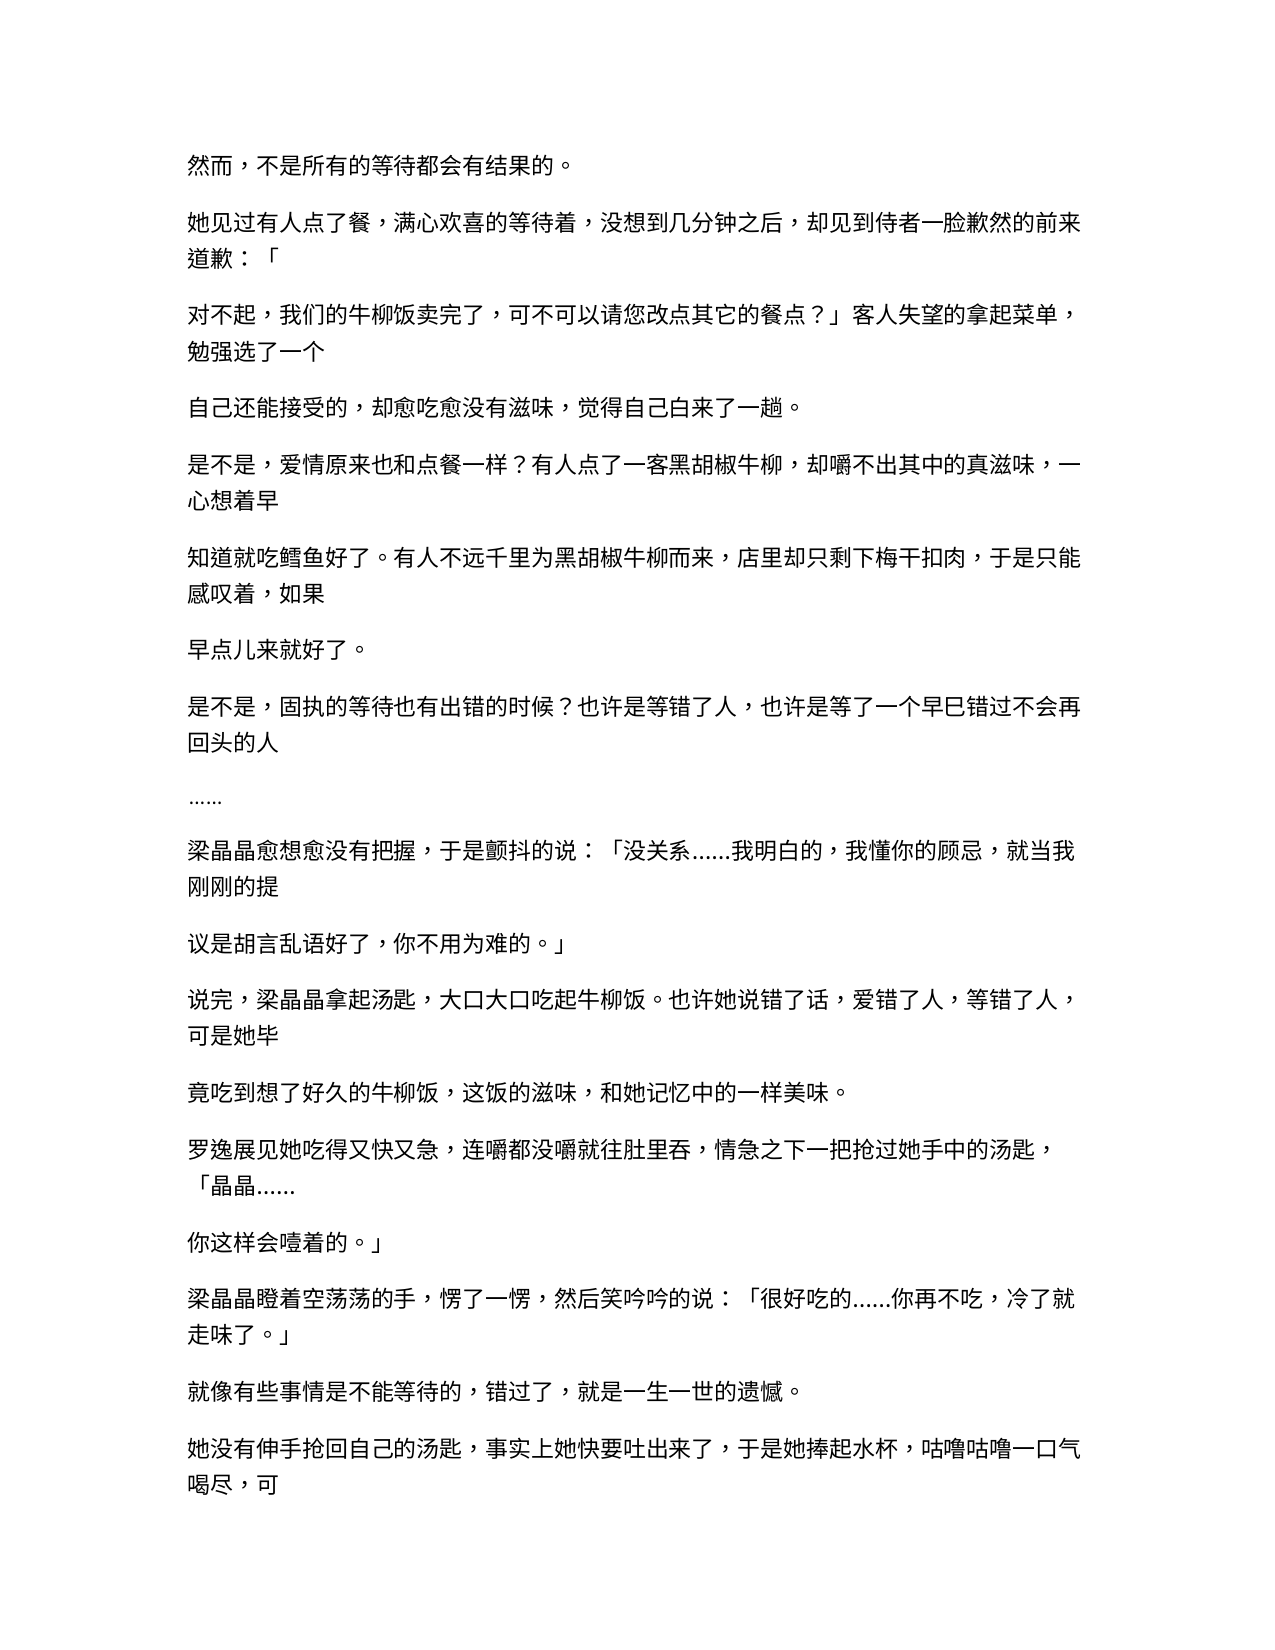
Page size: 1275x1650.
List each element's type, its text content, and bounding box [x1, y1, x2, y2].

text 知道就吃鳕鱼好了。有人不远千里为黑胡椒牛柳而来，店里却只剩下梅干扣肉，于是只能感叹着，如果 [187, 542, 1087, 609]
text 是不是，爱情原来也和点餐一样？有人点了一客黑胡椒牛柳，却嚼不出其中的真滋味，一心想着早 [187, 449, 1087, 516]
text 早点儿来就好了。 [187, 634, 1087, 666]
text 她见过有人点了餐，满心欢喜的等待着，没想到几分钟之后，却见到侍者一脸歉然的前来道歉：「 [187, 207, 1087, 274]
text 说完，梁晶晶拿起汤匙，大口大口吃起牛柳饭。也许她说错了话，爱错了人，等错了人，可是她毕 [187, 984, 1087, 1052]
text 是不是，固执的等待也有出错的时候？也许是等错了人，也许是等了一个早巳错过不会再回头的人 [187, 691, 1087, 758]
text 她没有伸手抢回自己的汤匙，事实上她快要吐出来了，于是她捧起水杯，咕噜咕噜一口气喝尽，可 [187, 1433, 1087, 1500]
text 议是胡言乱语好了，你不用为难的。」 [187, 928, 1087, 959]
text 罗逸展见她吃得又快又急，连嚼都没嚼就往肚里吞，情急之下一把抢过她手中的汤匙，「晶晶…… [187, 1134, 1087, 1201]
text 就像有些事情是不能等待的，错过了，就是一生一世的遗憾。 [187, 1376, 1087, 1407]
text 然而，不是所有的等待都会有结果的。 [187, 150, 1087, 181]
text 梁晶晶愈想愈没有把握，于是颤抖的说：「没关系……我明白的，我懂你的顾忌，就当我刚刚的提 [187, 835, 1087, 902]
text 对不起，我们的牛柳饭卖完了，可不可以请您改点其它的餐点？」客人失望的拿起菜单，勉强选了一个 [187, 299, 1087, 367]
text 梁晶晶瞪着空荡荡的手，愣了一愣，然后笑吟吟的说：「很好吃的……你再不吃，冷了就走味了。」 [187, 1283, 1087, 1351]
text 自己还能接受的，却愈吃愈没有滋味，觉得自己白来了一趟。 [187, 392, 1087, 423]
text 你这样会噎着的。」 [187, 1227, 1087, 1258]
text …… [187, 784, 1087, 810]
text 竟吃到想了好久的牛柳饭，这饭的滋味，和她记忆中的一样美味。 [187, 1077, 1087, 1108]
